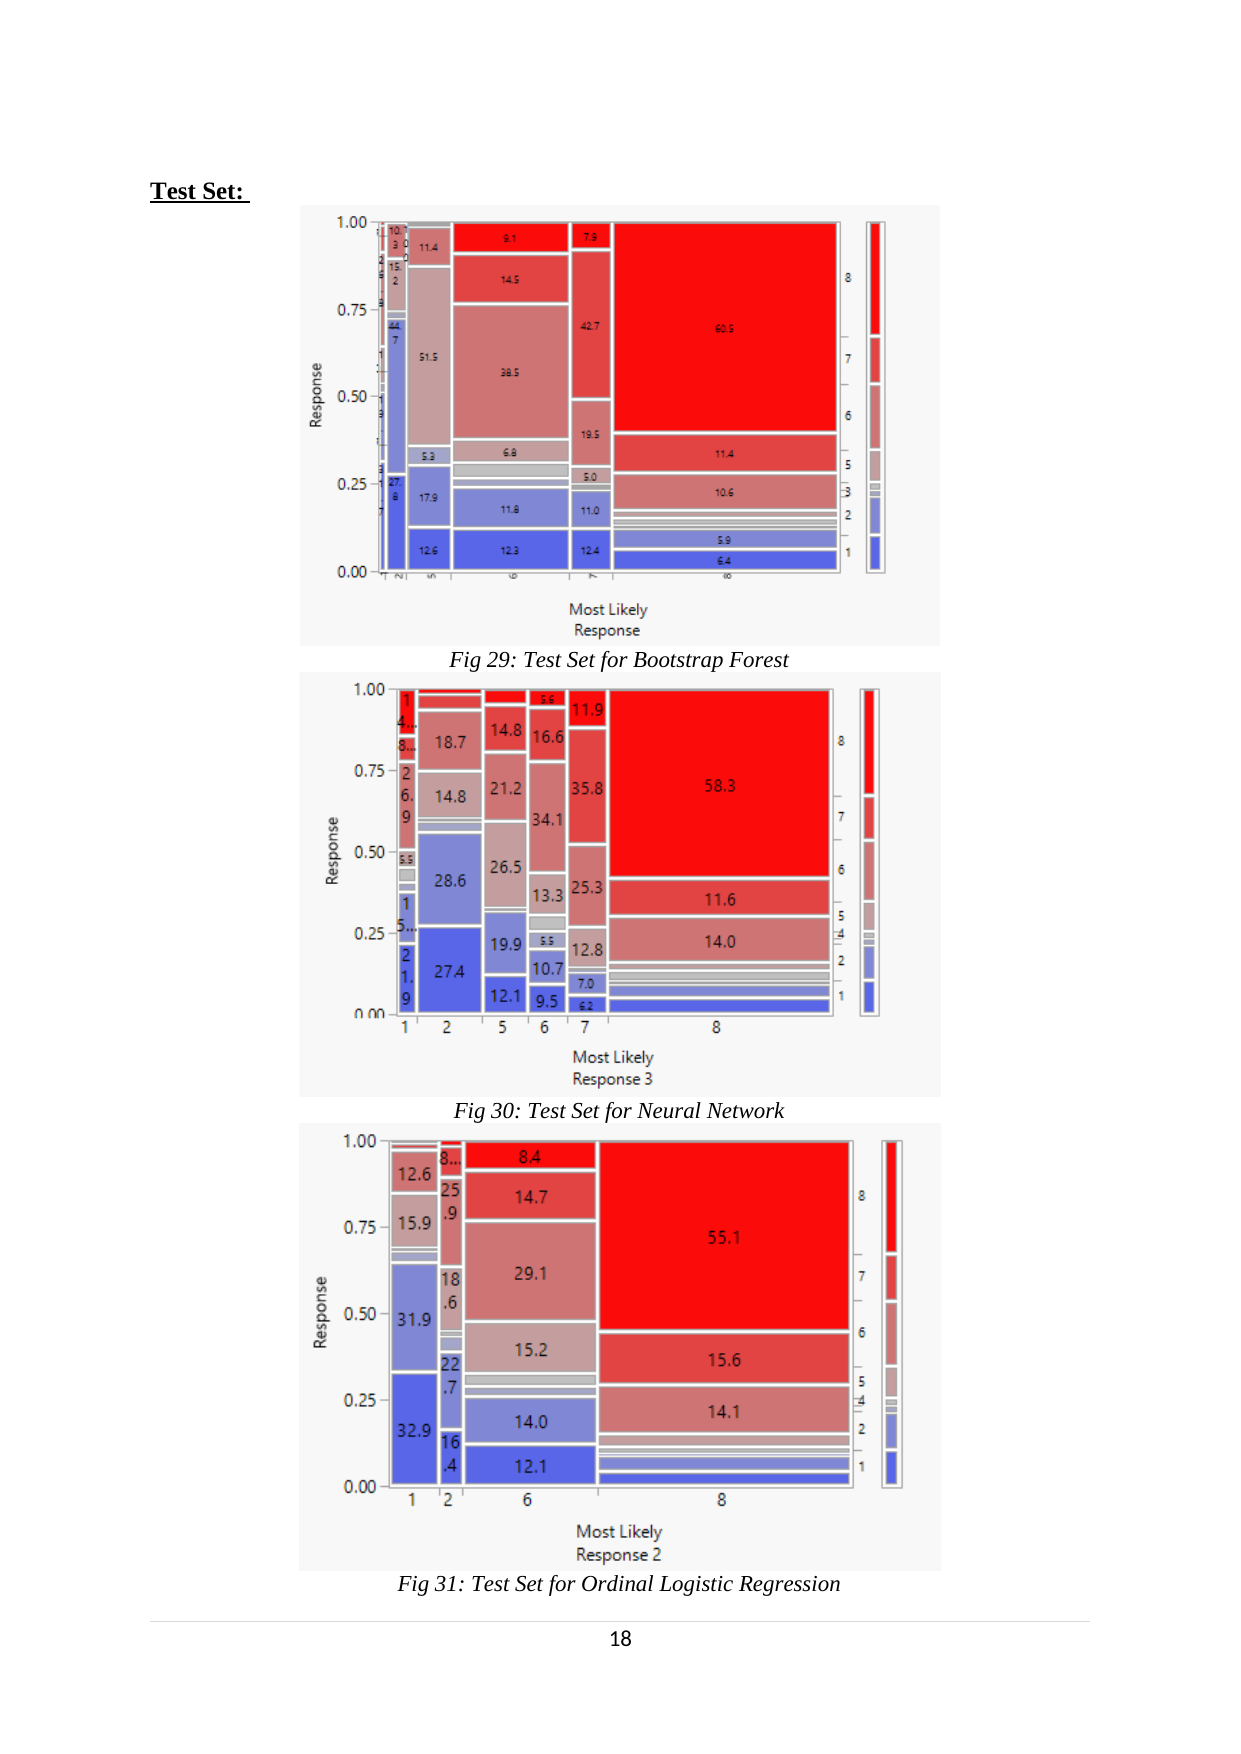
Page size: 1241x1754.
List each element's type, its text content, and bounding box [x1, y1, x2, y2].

text Test Set: [150, 176, 1090, 205]
picture [298, 1123, 942, 1571]
text Fig 30: Test Set for Neural Network [150, 1097, 1090, 1123]
picture [299, 672, 941, 1097]
text Fig 31: Test Set for Ordinal Logistic Regression [150, 1570, 1090, 1597]
text Fig 29: Test Set for Bootstrap Forest [150, 646, 1090, 672]
picture [300, 205, 940, 646]
